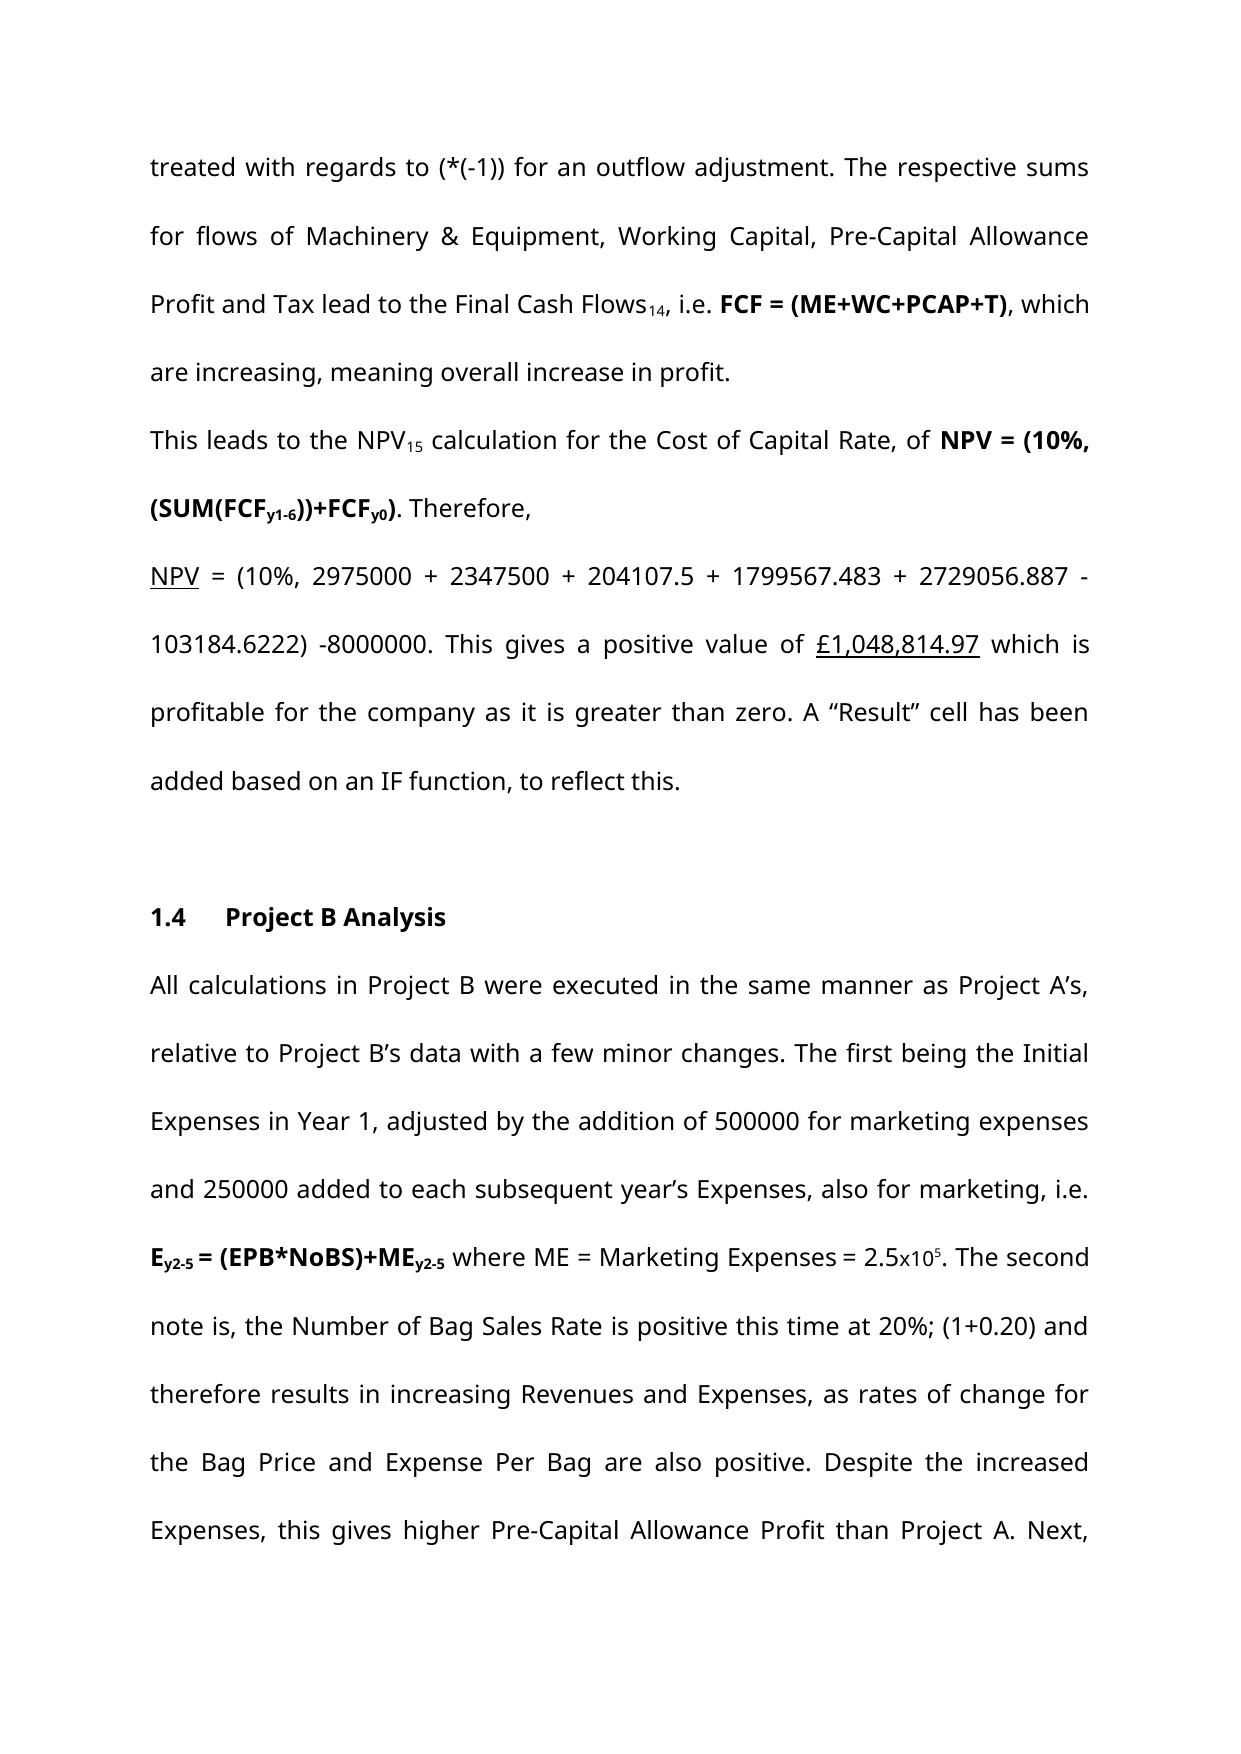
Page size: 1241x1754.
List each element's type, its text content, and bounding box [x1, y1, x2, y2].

text NPV = (10%, 2975000 + 2347500 + 204107.5 + 1799567.483 + 2729056.887 -103184.6222) -8000000. This gives a positive value of £1,048,814.97 which is profitable for the company as it is greater than zero. A “Result” cell has been added based on an IF function, to reflect this. [150, 559, 1090, 797]
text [150, 150, 1090, 388]
text This leads to the NPV15 calculation for the Cost of Capital Rate, of NPV = (10%, (SUM(FCFy1-6))+FCFy0). Therefore, [150, 422, 1090, 525]
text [150, 967, 1090, 1547]
text 1.4 Project B Analysis [150, 899, 1090, 933]
